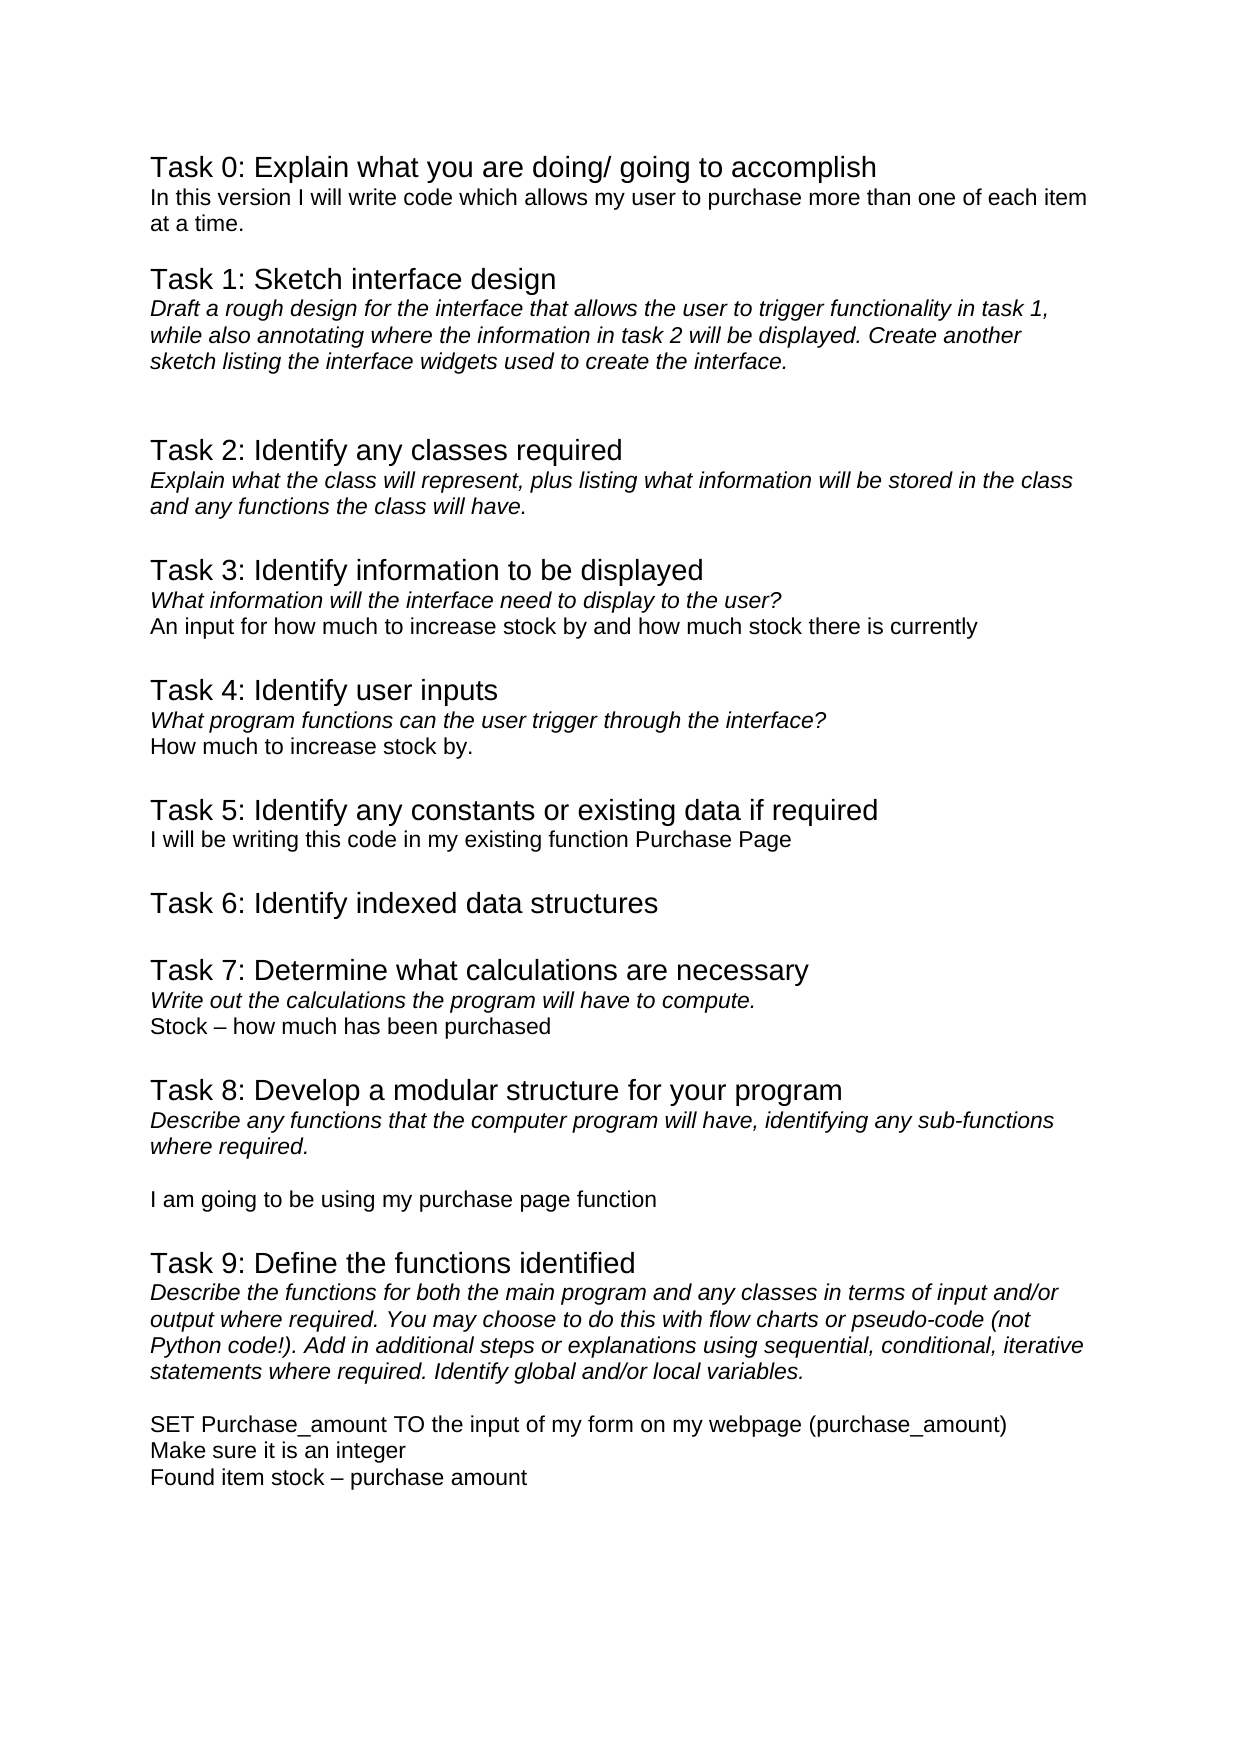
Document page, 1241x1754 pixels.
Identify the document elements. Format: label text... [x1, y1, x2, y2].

text In this version I will write code which allows my user to purchase more than one of each item at a time. [150, 183, 1090, 236]
text Task 2: Identify any classes required [150, 433, 1090, 467]
text Task 9: Define the functions identified [150, 1246, 1090, 1279]
text Task 7: Determine what calculations are necessary [150, 953, 1090, 987]
text An input for how much to increase stock by and how much stock there is currently [150, 613, 1090, 639]
text Explain what the class will represent, plus listing what information will be stored in the class and any functions the class will have. [150, 467, 1090, 520]
text Task 1: Sketch interface design [150, 262, 1090, 295]
text Task 3: Identify information to be displayed [150, 553, 1090, 587]
text How much to increase stock by. [150, 733, 1090, 759]
text Describe any functions that the computer program will have, identifying any sub-functions where required. [150, 1107, 1090, 1159]
text Stock – how much has been purchased [150, 1013, 1090, 1039]
text Task 4: Identify user inputs [150, 673, 1090, 707]
text Task 8: Develop a modular structure for your program [150, 1073, 1090, 1107]
text Task 5: Identify any constants or existing data if required [150, 793, 1090, 826]
text Found item stock – purchase amount [150, 1464, 1090, 1490]
text What program functions can the user trigger through the interface? [150, 707, 1090, 733]
text Write out the calculations the program will have to compute. [150, 987, 1090, 1013]
text I am going to be using my purchase page function [150, 1186, 1090, 1212]
text Task 6: Identify indexed data structures [150, 886, 1090, 920]
text SET Purchase_amount TO the input of my form on my webpage (purchase_amount) [150, 1411, 1090, 1437]
text Describe the functions for both the main program and any classes in terms of input and/or output where required. You may choose to do this with flow charts or pseudo-code (not Python code!). Add in additional steps or explanations using sequential, conditional, iterative statements where required. Identify global and/or local variables. [150, 1279, 1090, 1384]
text I will be writing this code in my existing function Purchase Page [150, 826, 1090, 853]
text Make sure it is an integer [150, 1437, 1090, 1464]
text Task 0: Explain what you are doing/ going to accomplish [150, 150, 1090, 183]
text What information will the interface need to display to the user? [150, 587, 1090, 613]
text Draft a rough design for the interface that allows the user to trigger functionality in task 1, while also annotating where the information in task 2 will be displayed. Create another sketch listing the interface widgets used to create the interface. [150, 295, 1090, 374]
